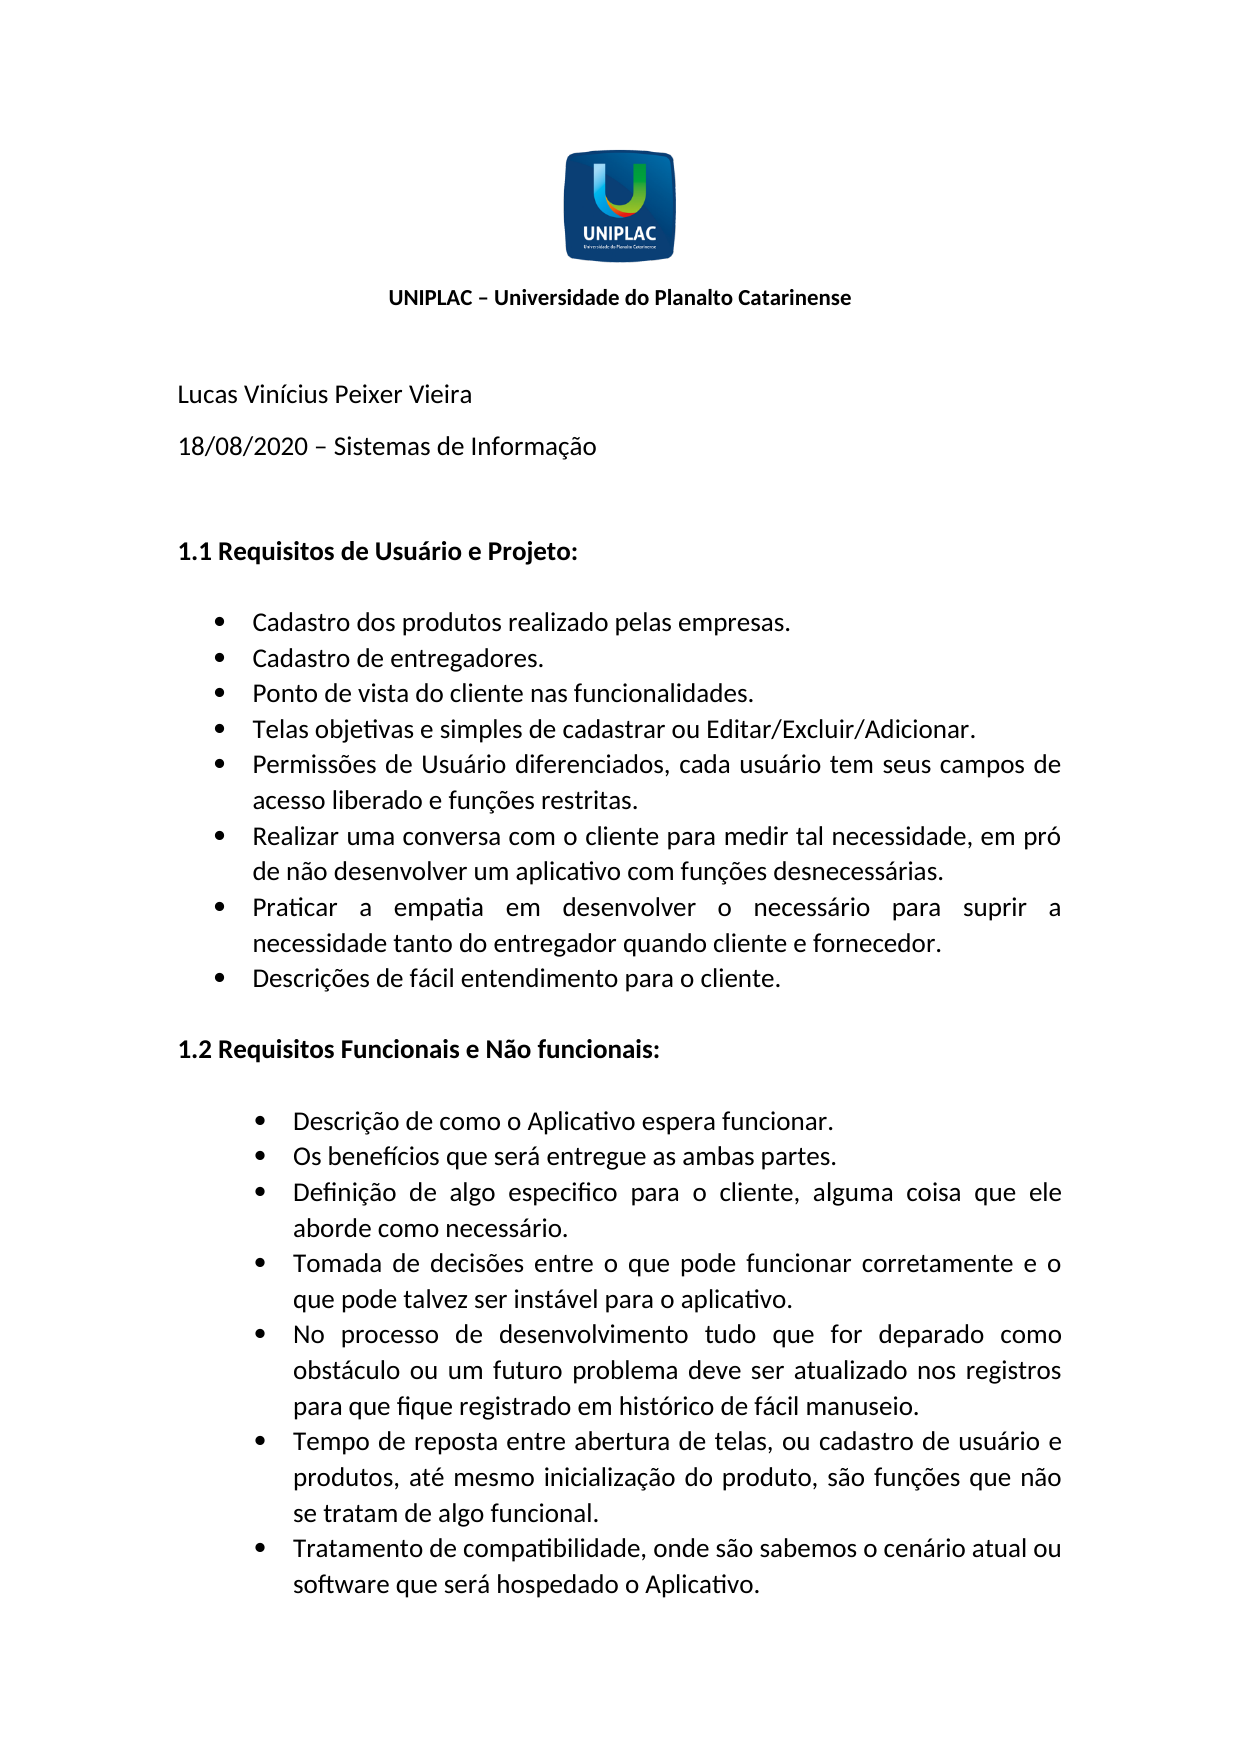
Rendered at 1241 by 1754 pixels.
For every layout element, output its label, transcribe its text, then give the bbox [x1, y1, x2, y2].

list Tomada de decisões entre o que pode funcionar corretamente e o que pode talvez ser instável para o aplicativo. [255, 1246, 1063, 1315]
list Praticar a empatia em desenvolver o necessário para suprir a necessidade tanto do entregador quando cliente e fornecedor. [215, 890, 1063, 959]
picture [560, 147, 680, 265]
list Tempo de reposta entre abertura de telas, ou cadastro de usuário e produtos, até mesmo inicialização do produto, são funções que não se tratam de algo funcional. [255, 1424, 1063, 1529]
list Definição de algo especifico para o cliente, alguma coisa que ele aborde como necessário. [255, 1175, 1063, 1244]
text Lucas Vinícius Peixer Vieira [177, 377, 1063, 410]
list Cadastro de entregadores. [215, 641, 1063, 674]
list Os benefícios que será entregue as ambas partes. [255, 1139, 1063, 1173]
text UNIPLAC – Universidade do Planalto Catarinense [177, 283, 1063, 311]
list Ponto de vista do cliente nas funcionalidades. [215, 676, 1063, 709]
list Requisitos Funcionais e Não funcionais: [177, 1033, 1063, 1066]
list No processo de desenvolvimento tudo que for deparado como obstáculo ou um futuro problema deve ser atualizado nos registros para que fique registrado em histórico de fácil manuseio. [255, 1318, 1063, 1422]
list Realizar uma conversa com o cliente para medir tal necessidade, em pró de não desenvolver um aplicativo com funções desnecessárias. [215, 819, 1063, 888]
list Telas objetivas e simples de cadastrar ou Editar/Excluir/Adicionar. [215, 712, 1063, 745]
list Requisitos de Usuário e Projeto: [177, 534, 1063, 567]
list Descrições de fácil entendimento para o cliente. [215, 961, 1063, 994]
list Cadastro dos produtos realizado pelas empresas. [215, 605, 1063, 638]
text 18/08/2020 – Sistemas de Informação [177, 429, 1063, 462]
list Descrição de como o Aplicativo espera funcionar. [255, 1104, 1063, 1137]
list Tratamento de compatibilidade, onde são sabemos o cenário atual ou software que será hospedado o Aplicativo. [255, 1531, 1063, 1600]
list Permissões de Usuário diferenciados, cada usuário tem seus campos de acesso liberado e funções restritas. [215, 748, 1063, 816]
